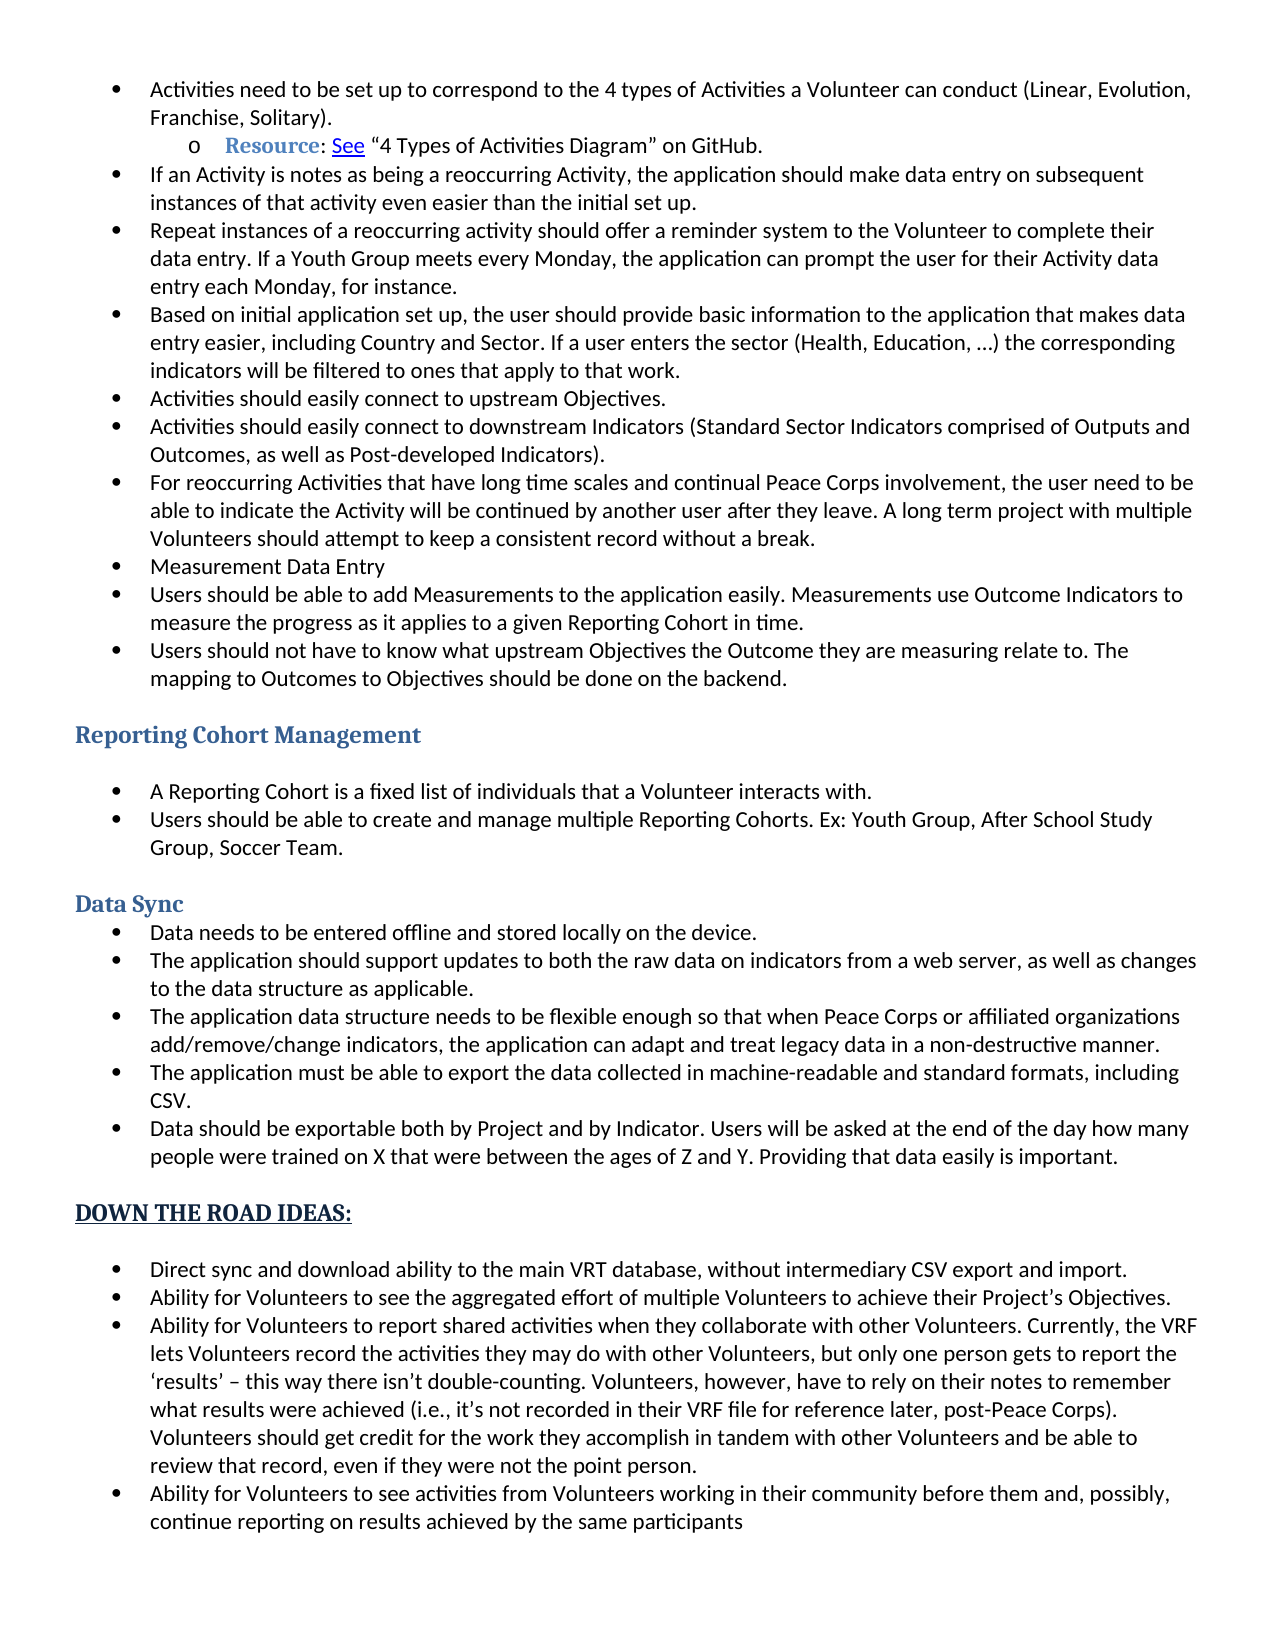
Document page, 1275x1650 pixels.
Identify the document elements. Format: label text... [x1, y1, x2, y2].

list For reoccurring Activities that have long time scales and continual Peace Corps involvement, the user need to be able to indicate the Activity will be continued by another user after they leave. A long term project with multiple Volunteers should attempt to keep a consistent record without a break. [112, 468, 1200, 552]
subtitle Reporting Cohort Management [75, 721, 1200, 749]
list The application must be able to export the data collected in machine-readable and standard formats, including CSV. [112, 1058, 1200, 1114]
list Ability for Volunteers to see activities from Volunteers working in their community before them and, possibly, continue reporting on results achieved by the same participants [112, 1479, 1200, 1535]
list Direct sync and download ability to the main VRT database, without intermediary CSV export and import. [112, 1255, 1200, 1283]
list The application should support updates to both the raw data on indicators from a web server, as well as changes to the data structure as applicable. [112, 946, 1200, 1002]
list Ability for Volunteers to report shared activities when they collaborate with other Volunteers. Currently, the VRF lets Volunteers record the activities they may do with other Volunteers, but only one person gets to report the ‘results’ – this way there isn’t double-counting. Volunteers, however, have to rely on their notes to remember what results were achieved (i.e., it’s not recorded in their VRF file for reference later, post-Peace Corps). Volunteers should get credit for the work they accomplish in tandem with other Volunteers and be able to review that record, even if they were not the point person. [112, 1311, 1200, 1479]
list Data needs to be entered offline and stored locally on the device. [112, 918, 1200, 946]
subtitle Data Sync [75, 889, 1200, 918]
list A Reporting Cohort is a fixed list of individuals that a Volunteer interacts with. [112, 777, 1200, 805]
list Resource: See “4 Types of Activities Diagram” on GitHub. [187, 131, 1200, 160]
list Users should be able to create and manage multiple Reporting Cohorts. Ex: Youth Group, After School Study Group, Soccer Team. [112, 805, 1200, 861]
list Users should not have to know what upstream Objectives the Outcome they are measuring relate to. The mapping to Outcomes to Objectives should be done on the backend. [112, 637, 1200, 693]
list Activities need to be set up to correspond to the 4 types of Activities a Volunteer can conduct (Linear, Evolution, Franchise, Solitary). [112, 75, 1200, 131]
list The application data structure needs to be flexible enough so that when Peace Corps or affiliated organizations add/remove/change indicators, the application can adapt and treat legacy data in a non-destructive manner. [112, 1002, 1200, 1058]
list Activities should easily connect to downstream Indicators (Standard Sector Indicators comprised of Outputs and Outcomes, as well as Post-developed Indicators). [112, 412, 1200, 468]
list Ability for Volunteers to see the aggregated effort of multiple Volunteers to achieve their Project’s Objectives. [112, 1283, 1200, 1311]
subtitle DOWN THE ROAD IDEAS: [75, 1198, 1200, 1227]
list Data should be exportable both by Project and by Indicator. Users will be asked at the end of the day how many people were trained on X that were between the ages of Z and Y. Providing that data easily is important. [112, 1114, 1200, 1170]
list Measurement Data Entry [112, 552, 1200, 581]
list Activities should easily connect to upstream Objectives. [112, 384, 1200, 412]
list Users should be able to add Measurements to the application easily. Measurements use Outcome Indicators to measure the progress as it applies to a given Reporting Cohort in time. [112, 581, 1200, 637]
